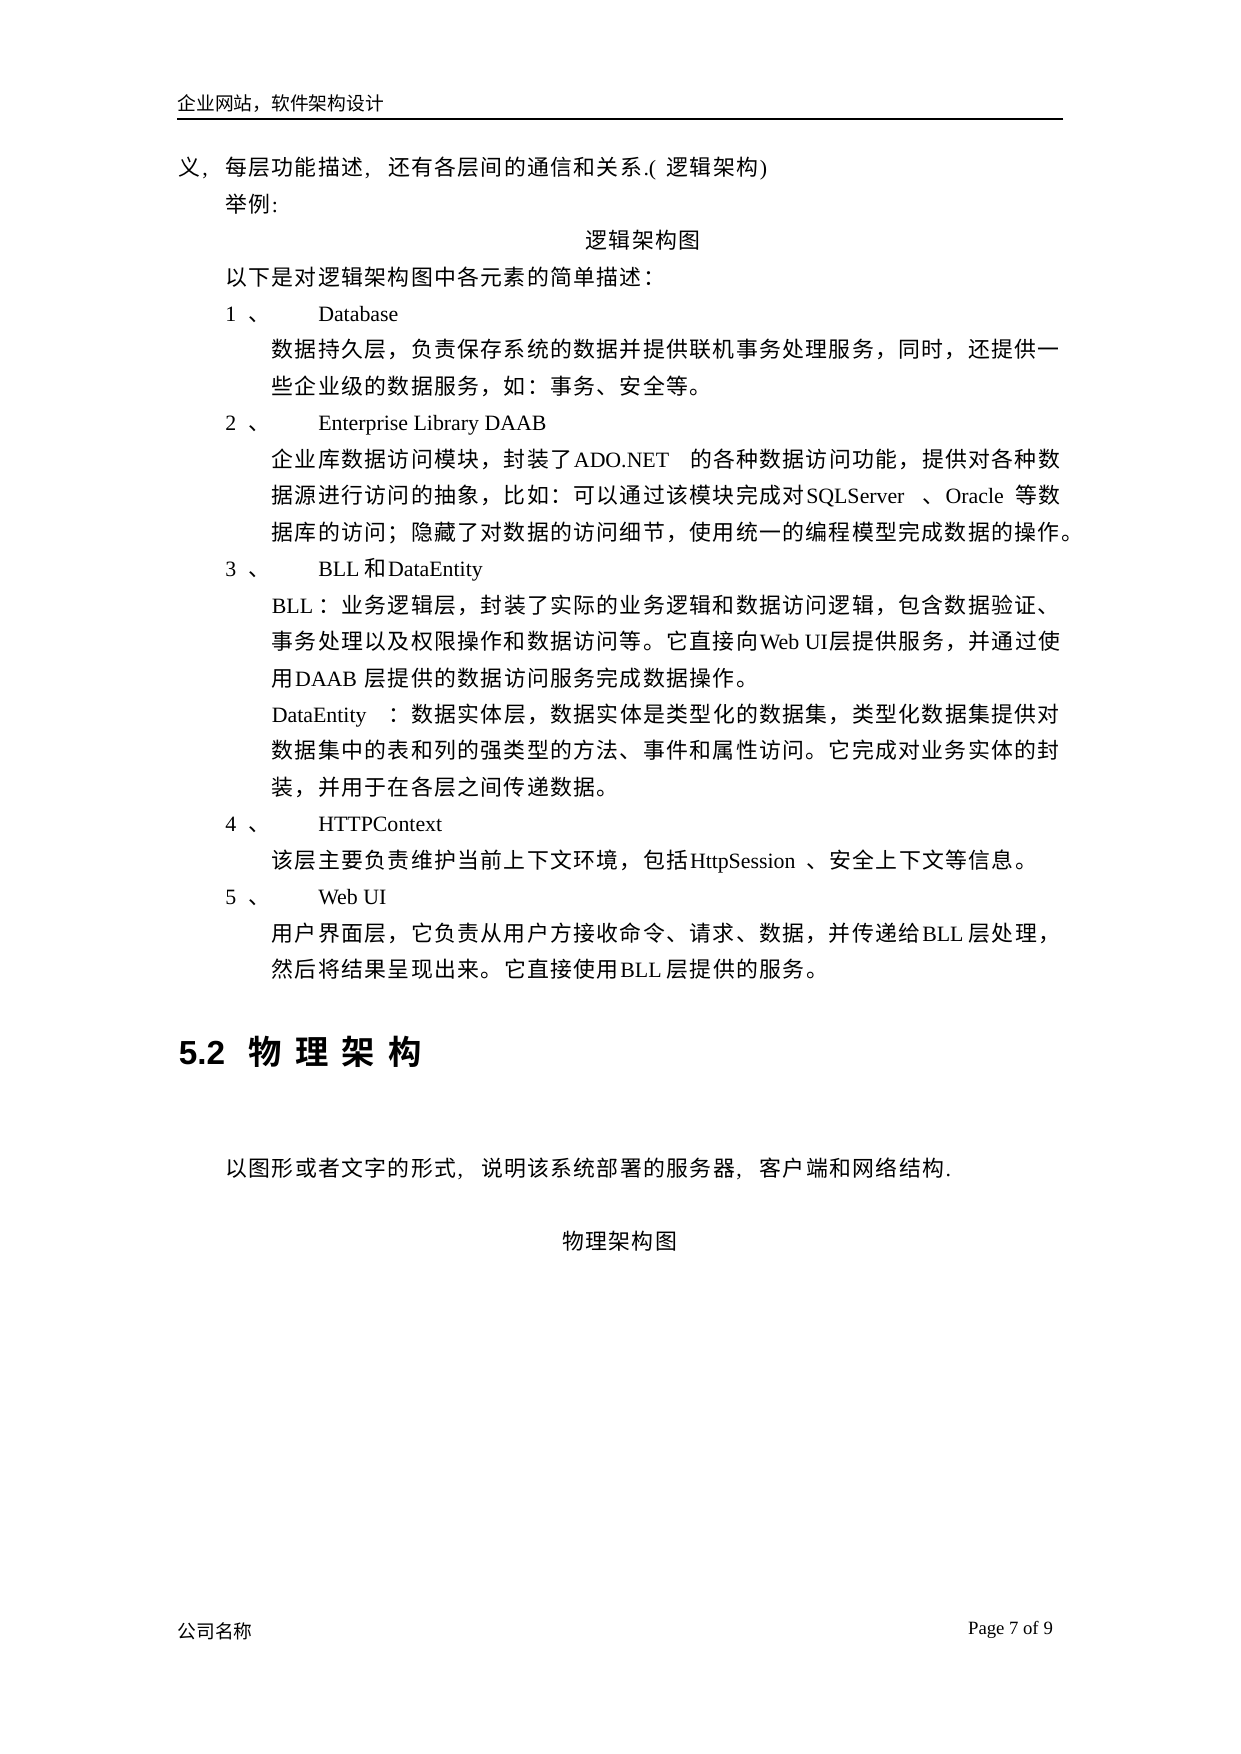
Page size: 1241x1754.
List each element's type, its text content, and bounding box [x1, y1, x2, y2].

list Database [222, 294, 1061, 330]
text 物理架构图 [179, 1221, 1061, 1258]
list HTTPContext [222, 804, 1061, 841]
text 举例: [179, 184, 1061, 221]
text 以图形或者文字的形式,说明该系统部署的服务器,客户端和网络结构. [179, 1148, 1061, 1185]
text 用户界面层，它负责从用户方接收命令、请求、数据，并传递给BLL层处理，然后将结果呈现出来。它直接使用BLL层提供的服务。 [260, 913, 1061, 986]
text 企业库数据访问模块，封装了ADO.NET的各种数据访问功能，提供对各种数据源进行访问的抽象，比如：可以通过该模块完成对SQLServer、Oracle等数据库的访问；隐藏了对数据的访问细节，使用统一的编程模型完成数据的操作。 [260, 439, 1061, 549]
text DataEntity：数据实体层，数据实体是类型化的数据集，类型化数据集提供对数据集中的表和列的强类型的方法、事件和属性访问。它完成对业务实体的封装，并用于在各层之间传递数据。 [260, 695, 1061, 804]
list Web UI [222, 877, 1061, 913]
list BLL和DataEntity [222, 549, 1061, 585]
list Enterprise Library DAAB [222, 403, 1061, 439]
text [179, 148, 1061, 184]
text 该层主要负责维护当前上下文环境，包括HttpSession、安全上下文等信息。 [260, 841, 1061, 877]
text 数据持久层，负责保存系统的数据并提供联机事务处理服务，同时，还提供一些企业级的数据服务，如：事务、安全等。 [260, 330, 1061, 403]
text BLL：业务逻辑层，封装了实际的业务逻辑和数据访问逻辑，包含数据验证、事务处理以及权限操作和数据访问等。它直接向Web UI层提供服务，并通过使用DAAB层提供的数据访问服务完成数据操作。 [260, 585, 1061, 695]
text 以下是对逻辑架构图中各元素的简单描述： [179, 257, 1061, 294]
text 逻辑架构图 [179, 221, 1061, 257]
subtitle 5.2 物理架构 [179, 1013, 1061, 1086]
